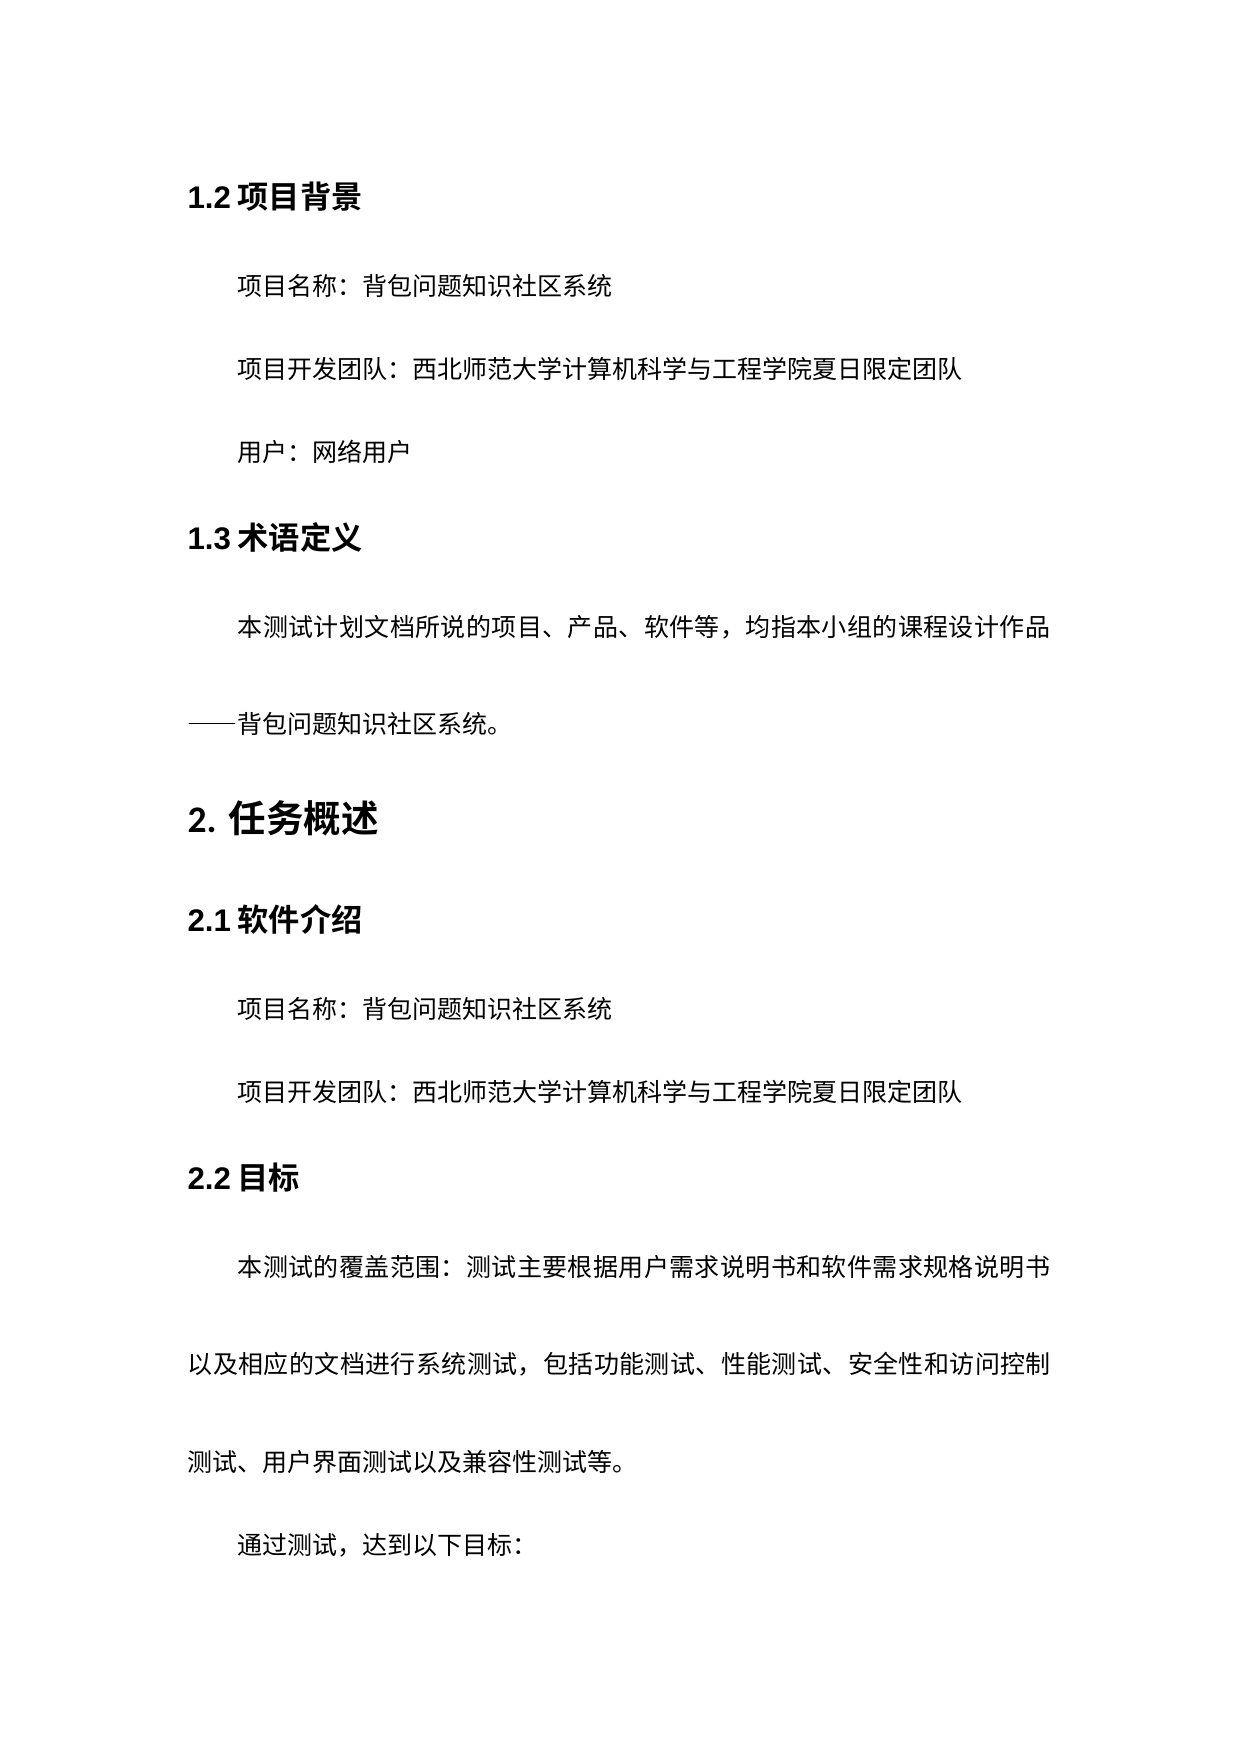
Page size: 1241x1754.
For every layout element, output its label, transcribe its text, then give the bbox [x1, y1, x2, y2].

subtitle 1.3术语定义 [187, 503, 1053, 568]
text 项目开发团队：西北师范大学计算机科学与工程学院夏日限定团队 [187, 1058, 1053, 1123]
text 本测试的覆盖范围：测试主要根据用户需求说明书和软件需求规格说明书以及相应的文档进行系统测试，包括功能测试、性能测试、安全性和访问控制测试、用户界面测试以及兼容性测试等。 [187, 1233, 1053, 1493]
subtitle 1.2项目背景 [187, 162, 1053, 227]
text 通过测试，达到以下目标： [187, 1511, 1053, 1576]
text 项目开发团队：西北师范大学计算机科学与工程学院夏日限定团队 [187, 335, 1053, 400]
text 项目名称：背包问题知识社区系统 [187, 975, 1053, 1040]
text 项目名称：背包问题知识社区系统 [187, 252, 1053, 317]
subtitle 任务概述 [187, 784, 1053, 849]
text 用户：网络用户 [187, 418, 1053, 483]
subtitle 2.2目标 [187, 1143, 1053, 1208]
subtitle 2.1软件介绍 [187, 885, 1053, 950]
text 本测试计划文档所说的项目、产品、软件等，均指本小组的课程设计作品——背包问题知识社区系统。 [187, 593, 1053, 755]
